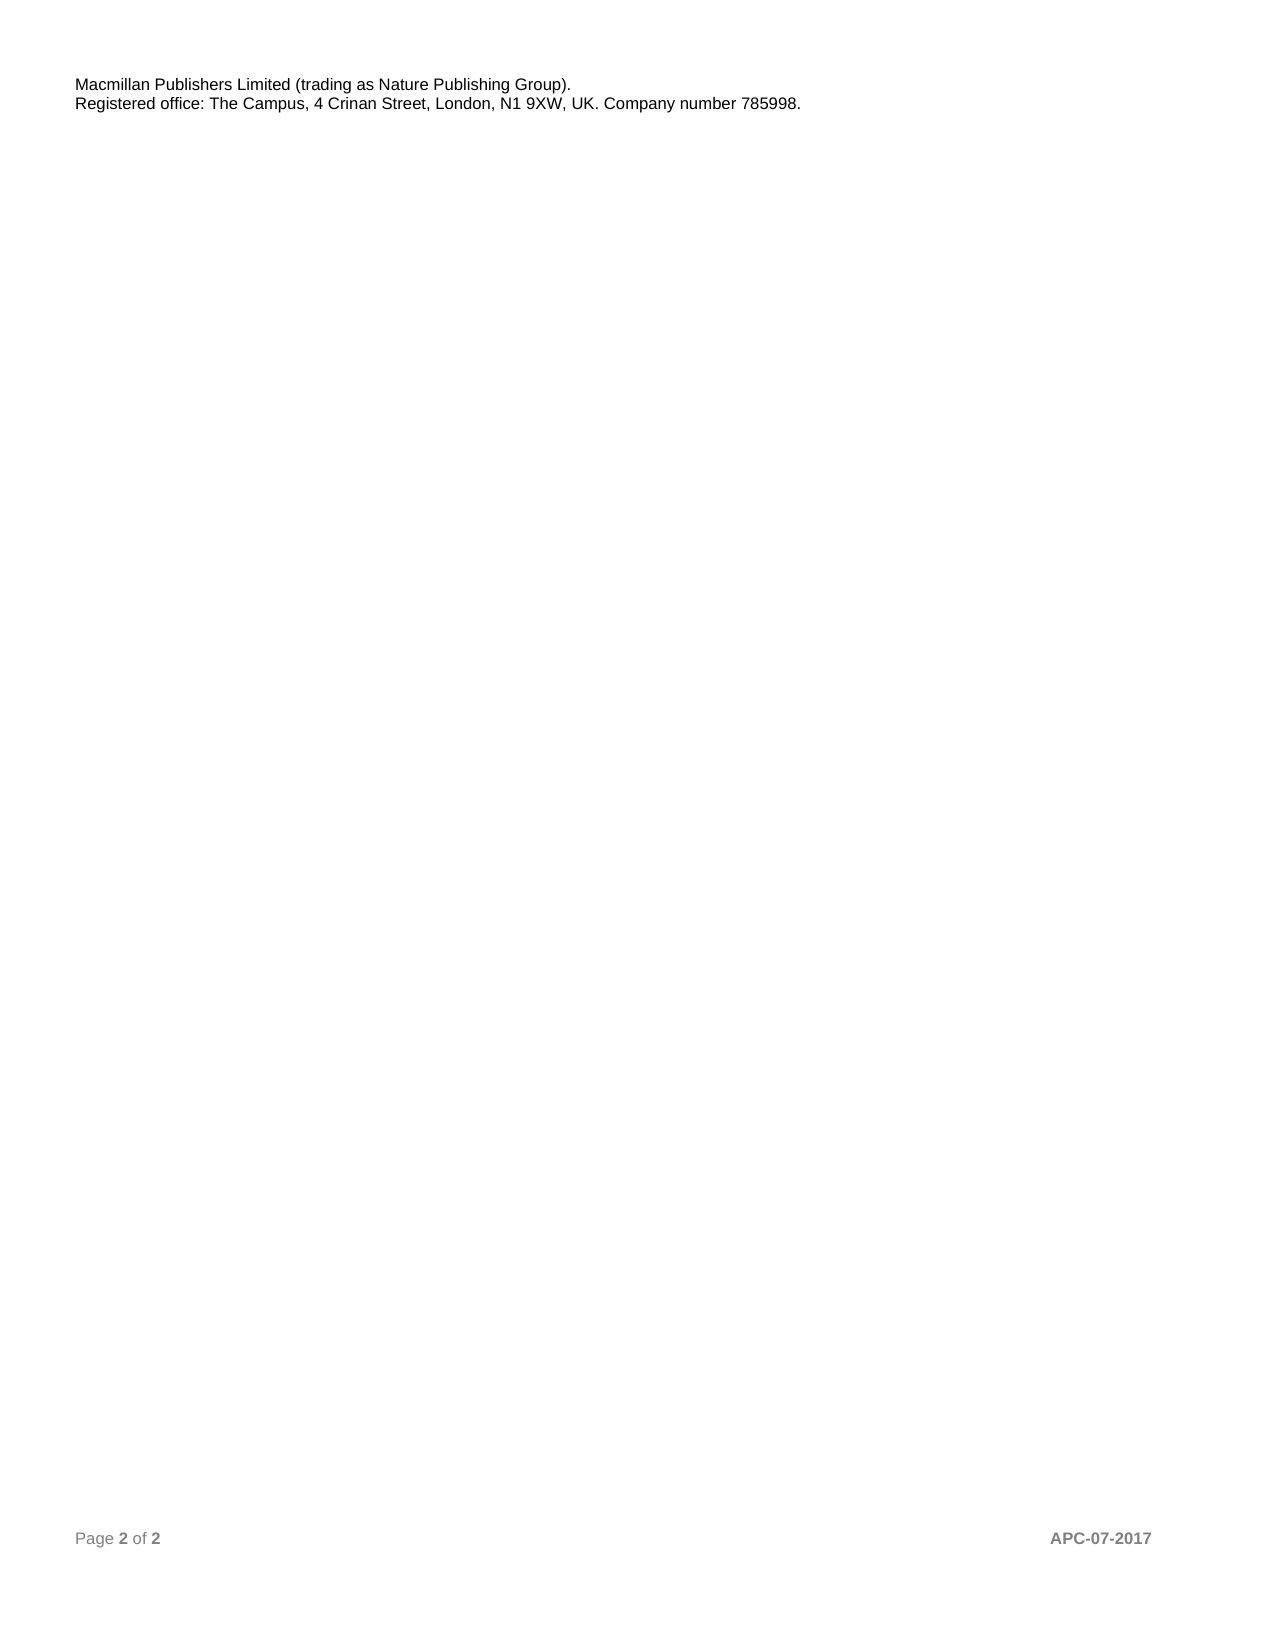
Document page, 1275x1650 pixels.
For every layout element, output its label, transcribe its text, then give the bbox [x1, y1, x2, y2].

text Macmillan Publishers Limited (trading as Nature Publishing Group). [75, 75, 1200, 94]
text Registered office: The Campus, 4 Crinan Street, London, N1 9XW, UK. Company number 785998. [75, 94, 1200, 113]
